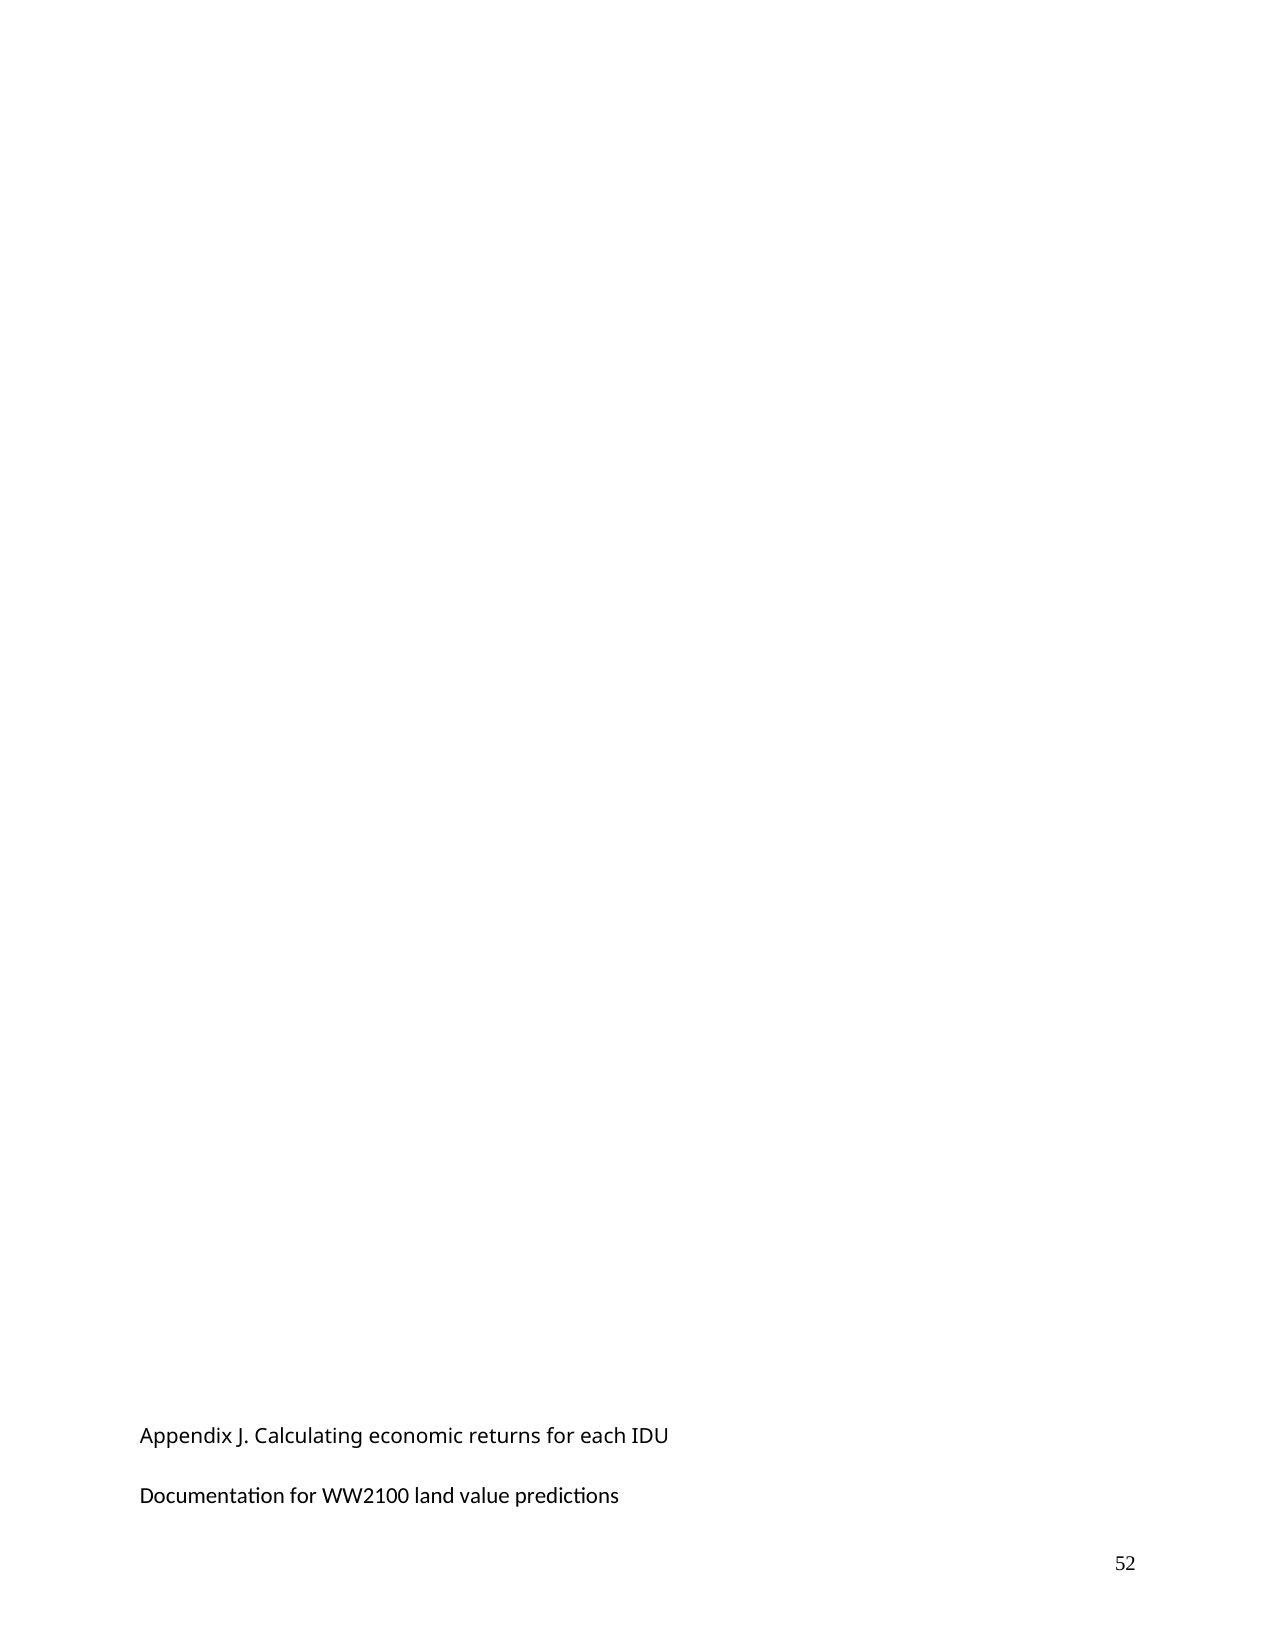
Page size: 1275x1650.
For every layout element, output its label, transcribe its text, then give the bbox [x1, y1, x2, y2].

text Documentation for WW2100 land value predictions [139, 1481, 1135, 1509]
text Appendix J. Calculating economic returns for each IDU [139, 1421, 1135, 1450]
